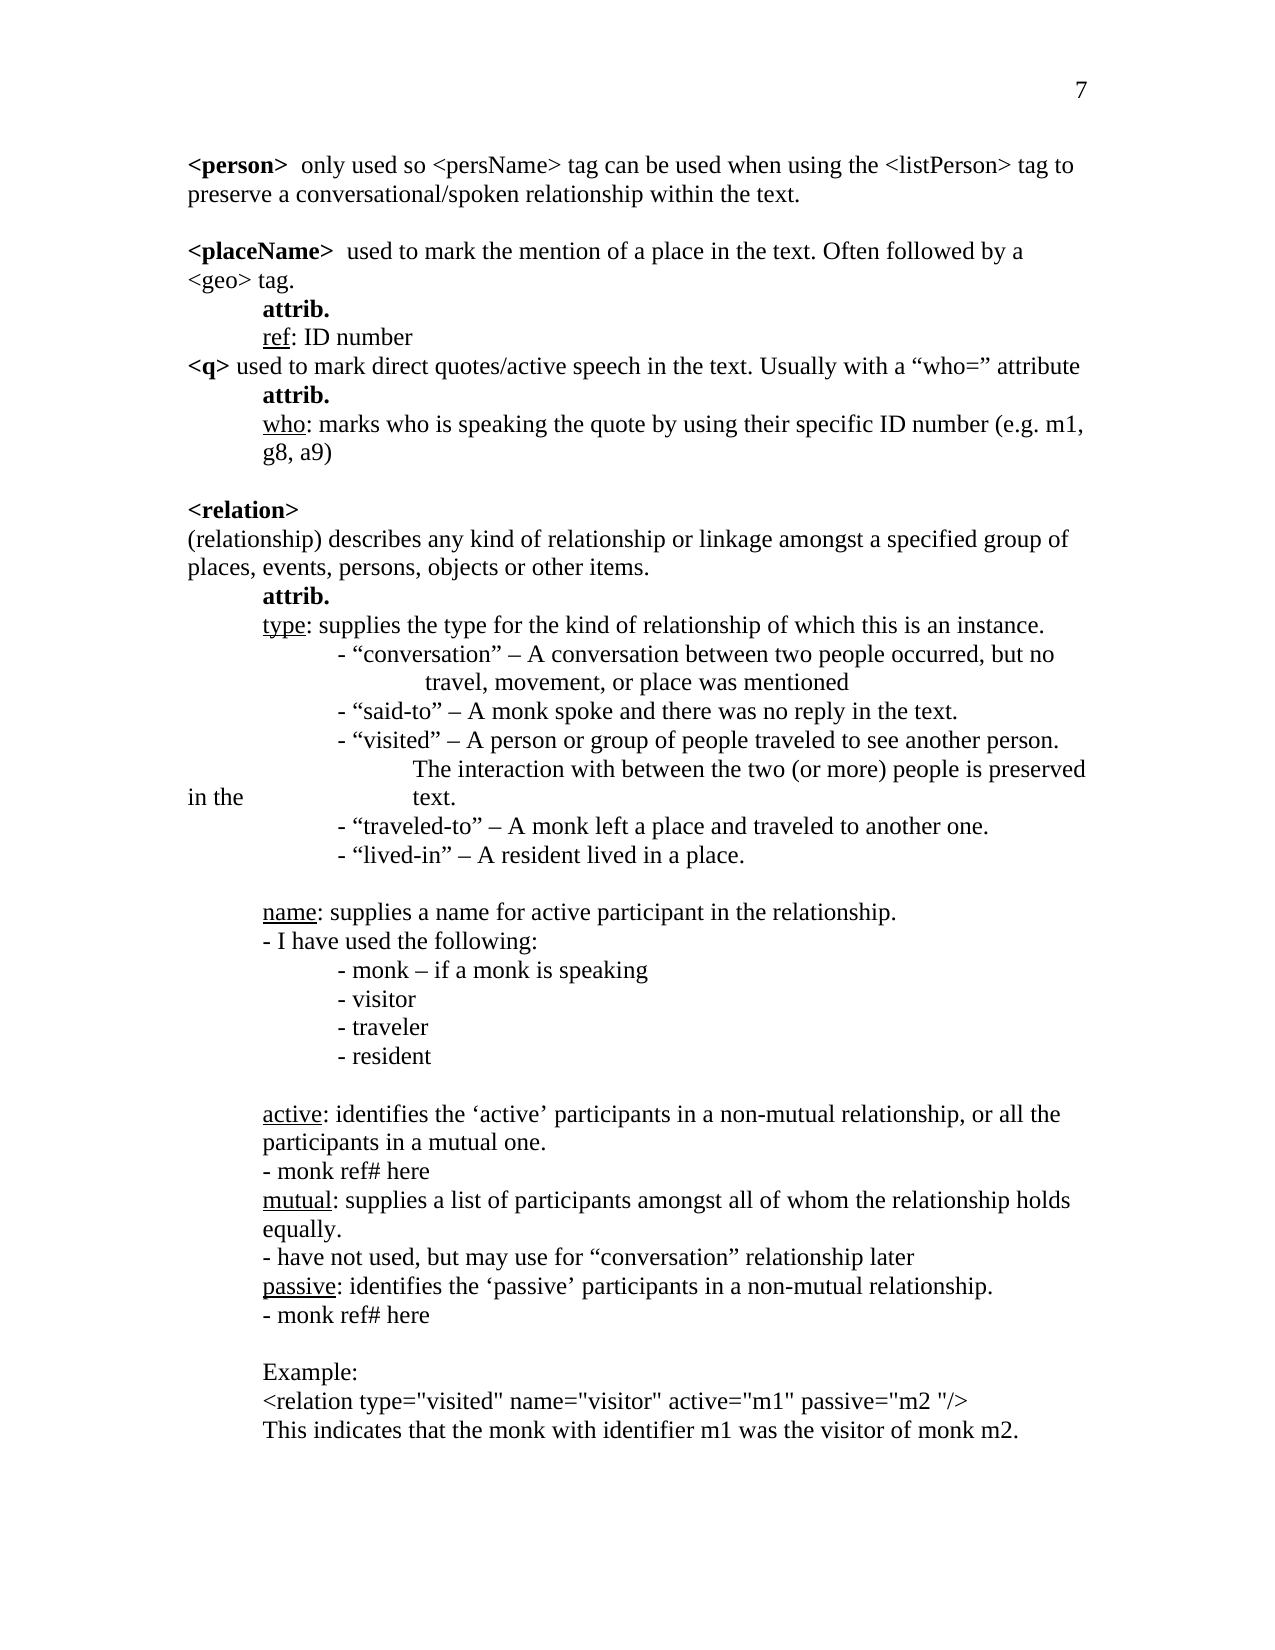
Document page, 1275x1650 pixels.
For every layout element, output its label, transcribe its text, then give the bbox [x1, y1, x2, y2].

text This indicates that the monk with identifier m1 was the visitor of monk m2. [187, 1415, 1087, 1444]
text <relation type="visited" name="visitor" active="m1" passive="m2 "/> [187, 1386, 1087, 1415]
text - “lived-in” – A resident lived in a place. [187, 840, 1087, 869]
text name: supplies a name for active participant in the relationship. [187, 897, 1087, 926]
text who: marks who is speaking the quote by using their specific ID number (e.g. m1, g8, a9) [187, 409, 1087, 466]
text active: identifies the ‘active’ participants in a non-mutual relationship, or all the participants in a mutual one. [187, 1099, 1087, 1156]
text <person> only used so <persName> tag can be used when using the <listPerson> tag to preserve a conversational/spoken relationship within the text. [187, 150, 1087, 207]
text Example: [187, 1357, 1087, 1386]
text - visitor [187, 984, 1087, 1012]
text - have not used, but may use for “conversation” relationship later [187, 1242, 1087, 1271]
text mutual: supplies a list of participants amongst all of whom the relationship holds equally. [187, 1185, 1087, 1242]
text attrib. [187, 294, 1087, 322]
text - “visited” – A person or group of people traveled to see another person. The interaction with between the two (or more) people is preserved in the text. [187, 725, 1087, 811]
text - resident [187, 1041, 1087, 1070]
text - monk ref# here [187, 1300, 1087, 1329]
text ref: ID number [187, 322, 1087, 351]
text (relationship) describes any kind of relationship or linkage amongst a specified group of places, events, persons, objects or other items. [187, 524, 1087, 581]
text - monk – if a monk is speaking [187, 955, 1087, 984]
text type: supplies the type for the kind of relationship of which this is an instance. [187, 610, 1087, 639]
text - traveler [187, 1012, 1087, 1041]
text - I have used the following: [187, 926, 1087, 955]
text attrib. [187, 380, 1087, 409]
text - “said-to” – A monk spoke and there was no reply in the text. [187, 696, 1087, 725]
text attrib. [187, 581, 1087, 610]
text passive: identifies the ‘passive’ participants in a non-mutual relationship. [187, 1271, 1087, 1300]
text <q> used to mark direct quotes/active speech in the text. Usually with a “who=” attribute [187, 351, 1087, 380]
text - monk ref# here [187, 1156, 1087, 1185]
text - “traveled-to” – A monk left a place and traveled to another one. [187, 811, 1087, 840]
text - “conversation” – A conversation between two people occurred, but no travel, movement, or place was mentioned [187, 639, 1087, 696]
text <relation> [187, 495, 1087, 524]
text <placeName> used to mark the mention of a place in the text. Often followed by a <geo> tag. [187, 236, 1087, 294]
